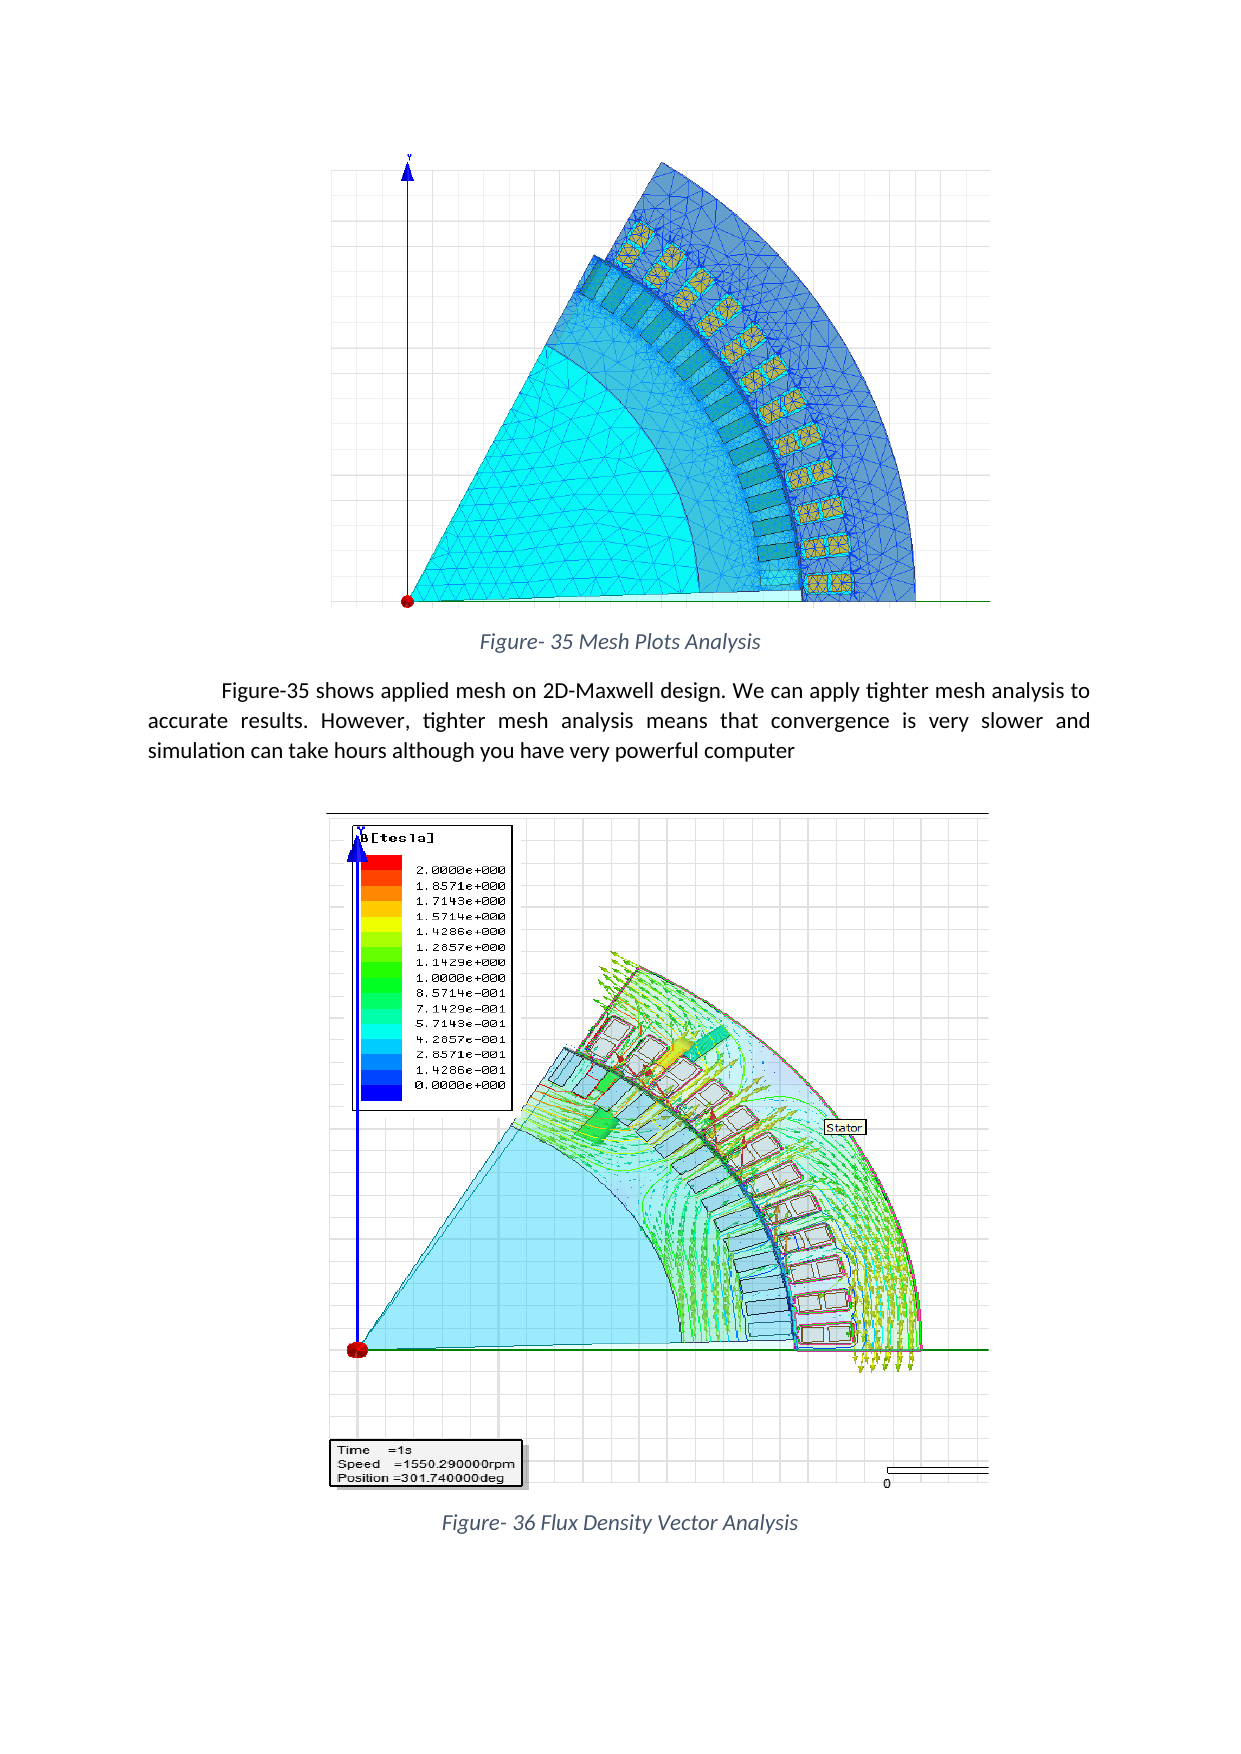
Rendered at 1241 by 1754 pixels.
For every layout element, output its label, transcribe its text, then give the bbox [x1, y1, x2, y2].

text Figure-35 shows applied mesh on 2D-Maxwell design. We can apply tighter mesh analysis to accurate results. However, tighter mesh analysis means that convergence is very slower and simulation can take hours although you have very powerful computer [148, 676, 1093, 764]
text Figure- 36 Flux Density Vector Analysis [148, 1508, 1093, 1536]
picture [326, 813, 989, 1490]
text Figure- 35 Mesh Plots Analysis [148, 627, 1093, 655]
picture [325, 147, 991, 608]
